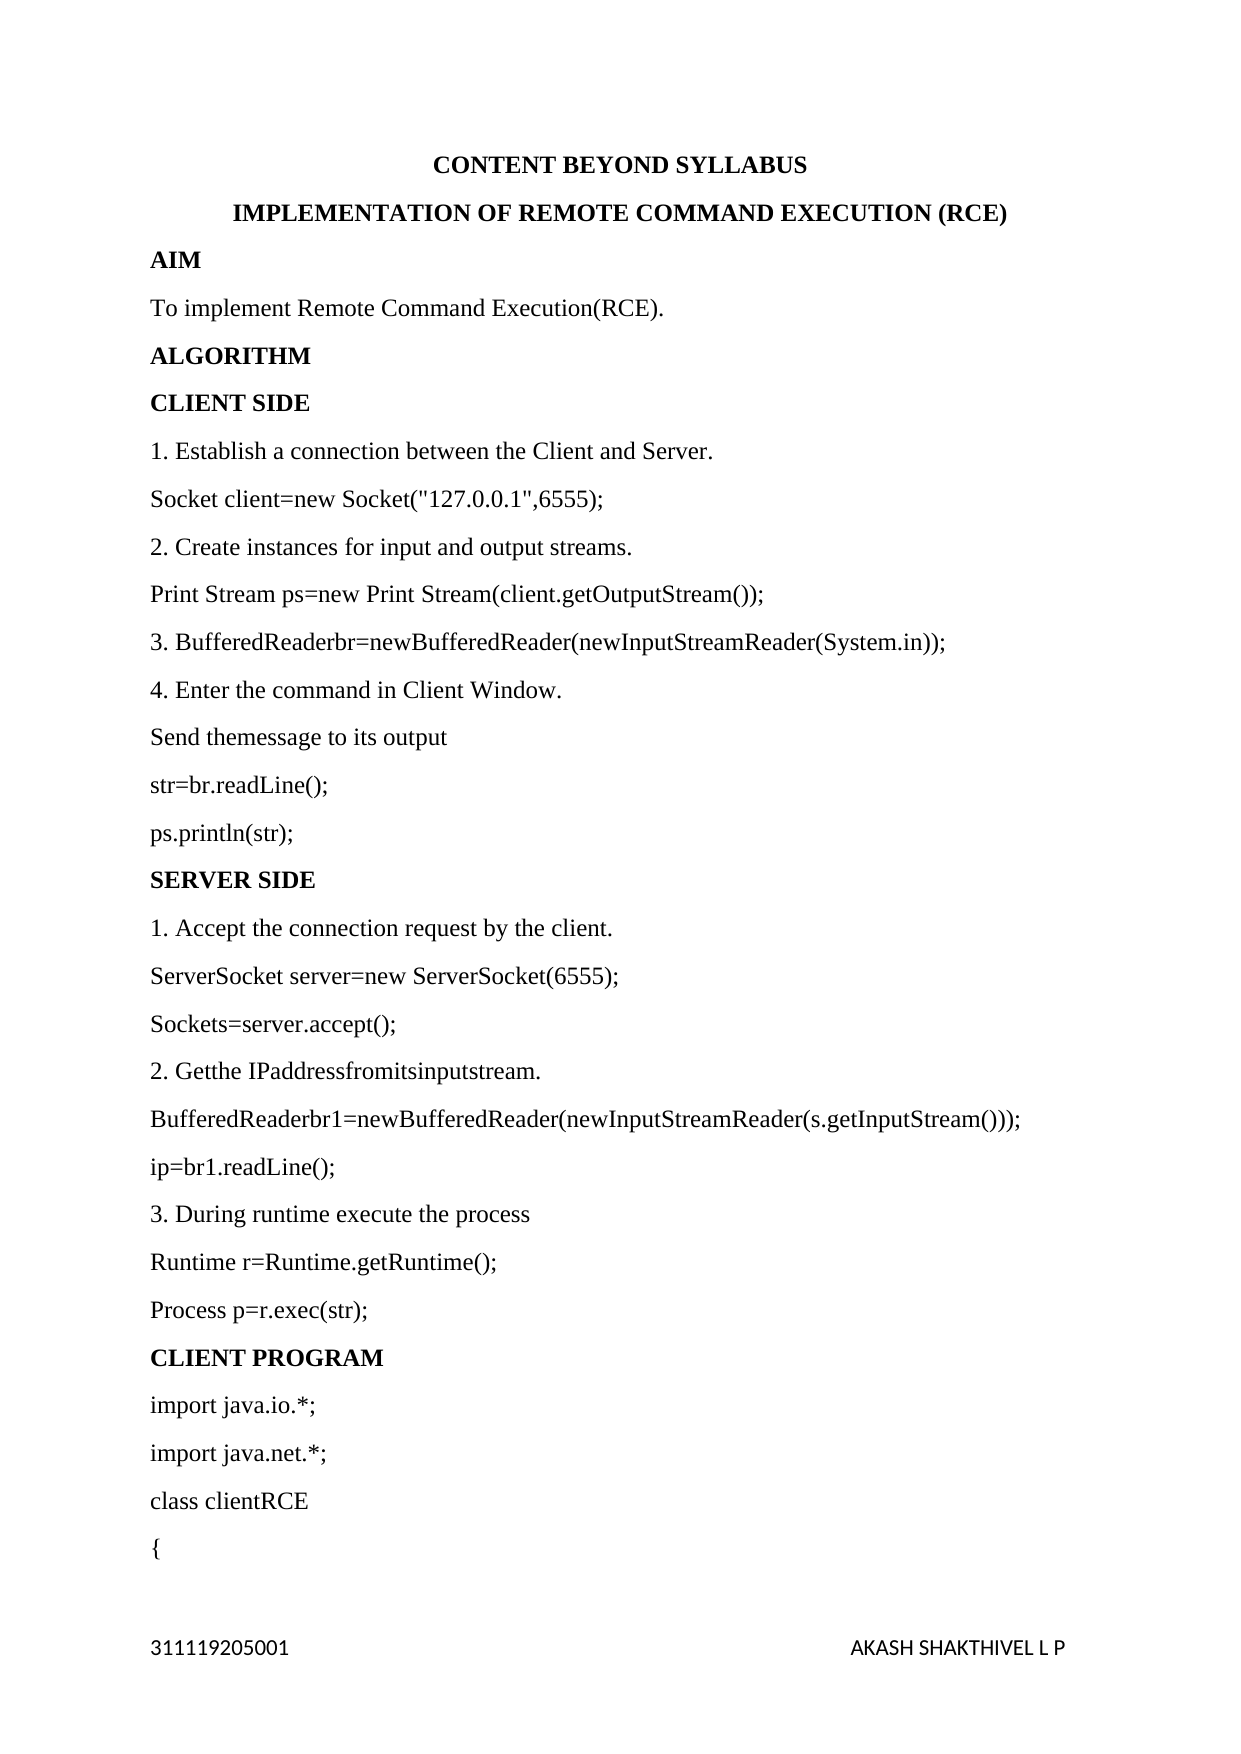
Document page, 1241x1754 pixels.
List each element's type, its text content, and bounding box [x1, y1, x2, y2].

text 1. Accept the connection request by the client. [150, 913, 1090, 942]
text 4. Enter the command in Client Window. [150, 675, 1090, 703]
text 1. Establish a connection between the Client and Server. [150, 436, 1090, 465]
text ALGORITHM [150, 341, 1090, 369]
text 3. BufferedReaderbr=newBufferedReader(newInputStreamReader(System.in)); [150, 627, 1090, 656]
text CONTENT BEYOND SYLLABUS [150, 150, 1090, 179]
text 3. During runtime execute the process [150, 1199, 1090, 1228]
text SERVER SIDE [150, 866, 1090, 894]
text Process p=r.exec(str); [150, 1295, 1090, 1324]
text IMPLEMENTATION OF REMOTE COMMAND EXECUTION (RCE) [150, 198, 1090, 226]
text import java.net.*; [150, 1438, 1090, 1467]
text str=br.readLine(); [150, 770, 1090, 799]
text import java.io.*; [150, 1390, 1090, 1419]
text 2. Create instances for input and output streams. [150, 532, 1090, 560]
text Runtime r=Runtime.getRuntime(); [150, 1247, 1090, 1276]
text ip=br1.readLine(); [150, 1152, 1090, 1181]
text To implement Remote Command Execution(RCE). [150, 293, 1090, 322]
text class clientRCE [150, 1486, 1090, 1514]
text ServerSocket server=new ServerSocket(6555); [150, 961, 1090, 990]
text CLIENT PROGRAM [150, 1343, 1090, 1371]
text AIM [150, 245, 1090, 274]
text Sockets=server.accept(); [150, 1009, 1090, 1037]
text CLIENT SIDE [150, 388, 1090, 417]
text Send themessage to its output [150, 722, 1090, 751]
text Socket client=new Socket("127.0.0.1",6555); [150, 484, 1090, 513]
text BufferedReaderbr1=newBufferedReader(newInputStreamReader(s.getInputStream())); [150, 1104, 1090, 1133]
text 2. Getthe IPaddressfromitsinputstream. [150, 1056, 1090, 1085]
text Print Stream ps=new Print Stream(client.getOutputStream()); [150, 579, 1090, 608]
text ps.println(str); [150, 818, 1090, 847]
text { [150, 1533, 1090, 1562]
